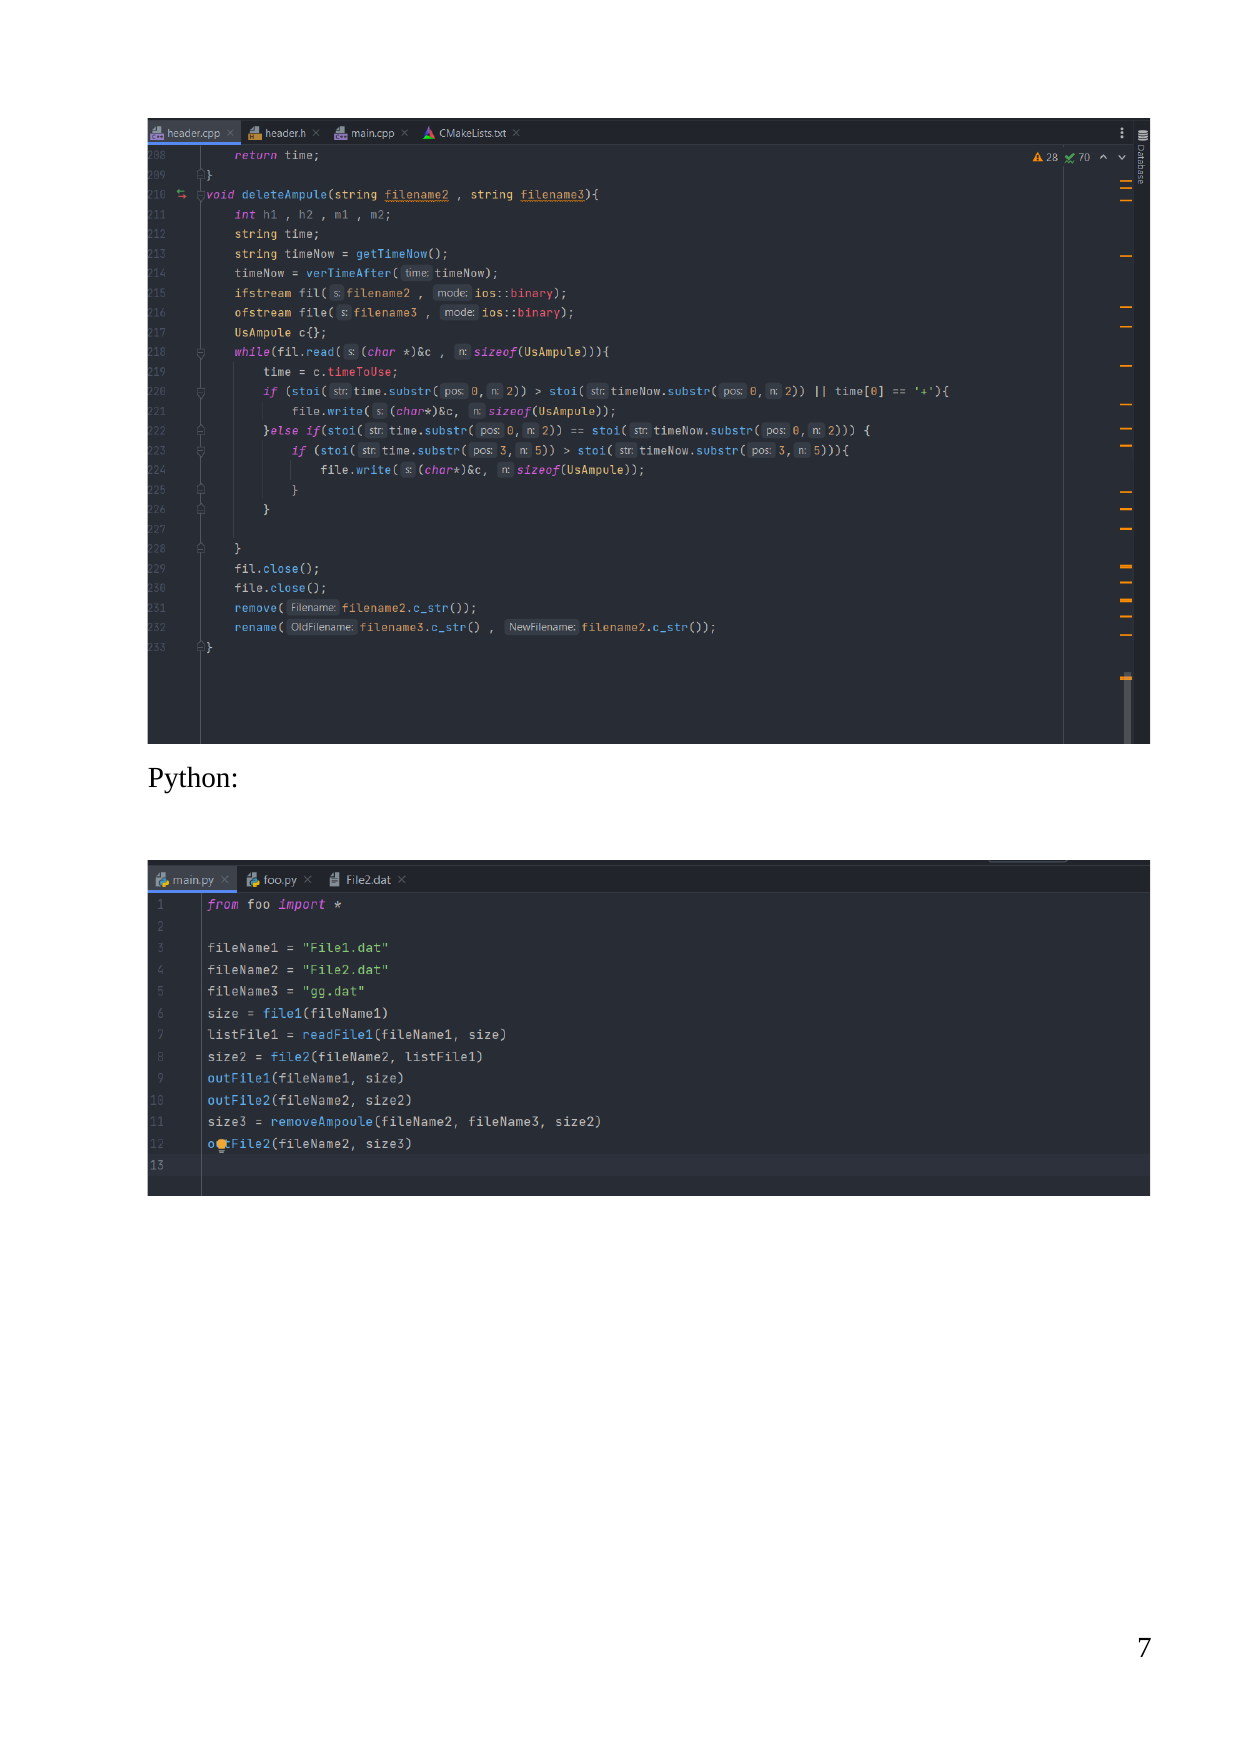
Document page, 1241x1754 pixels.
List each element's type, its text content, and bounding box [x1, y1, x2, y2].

text Python: [148, 760, 1152, 793]
picture [147, 860, 1151, 1196]
picture [147, 118, 1151, 744]
